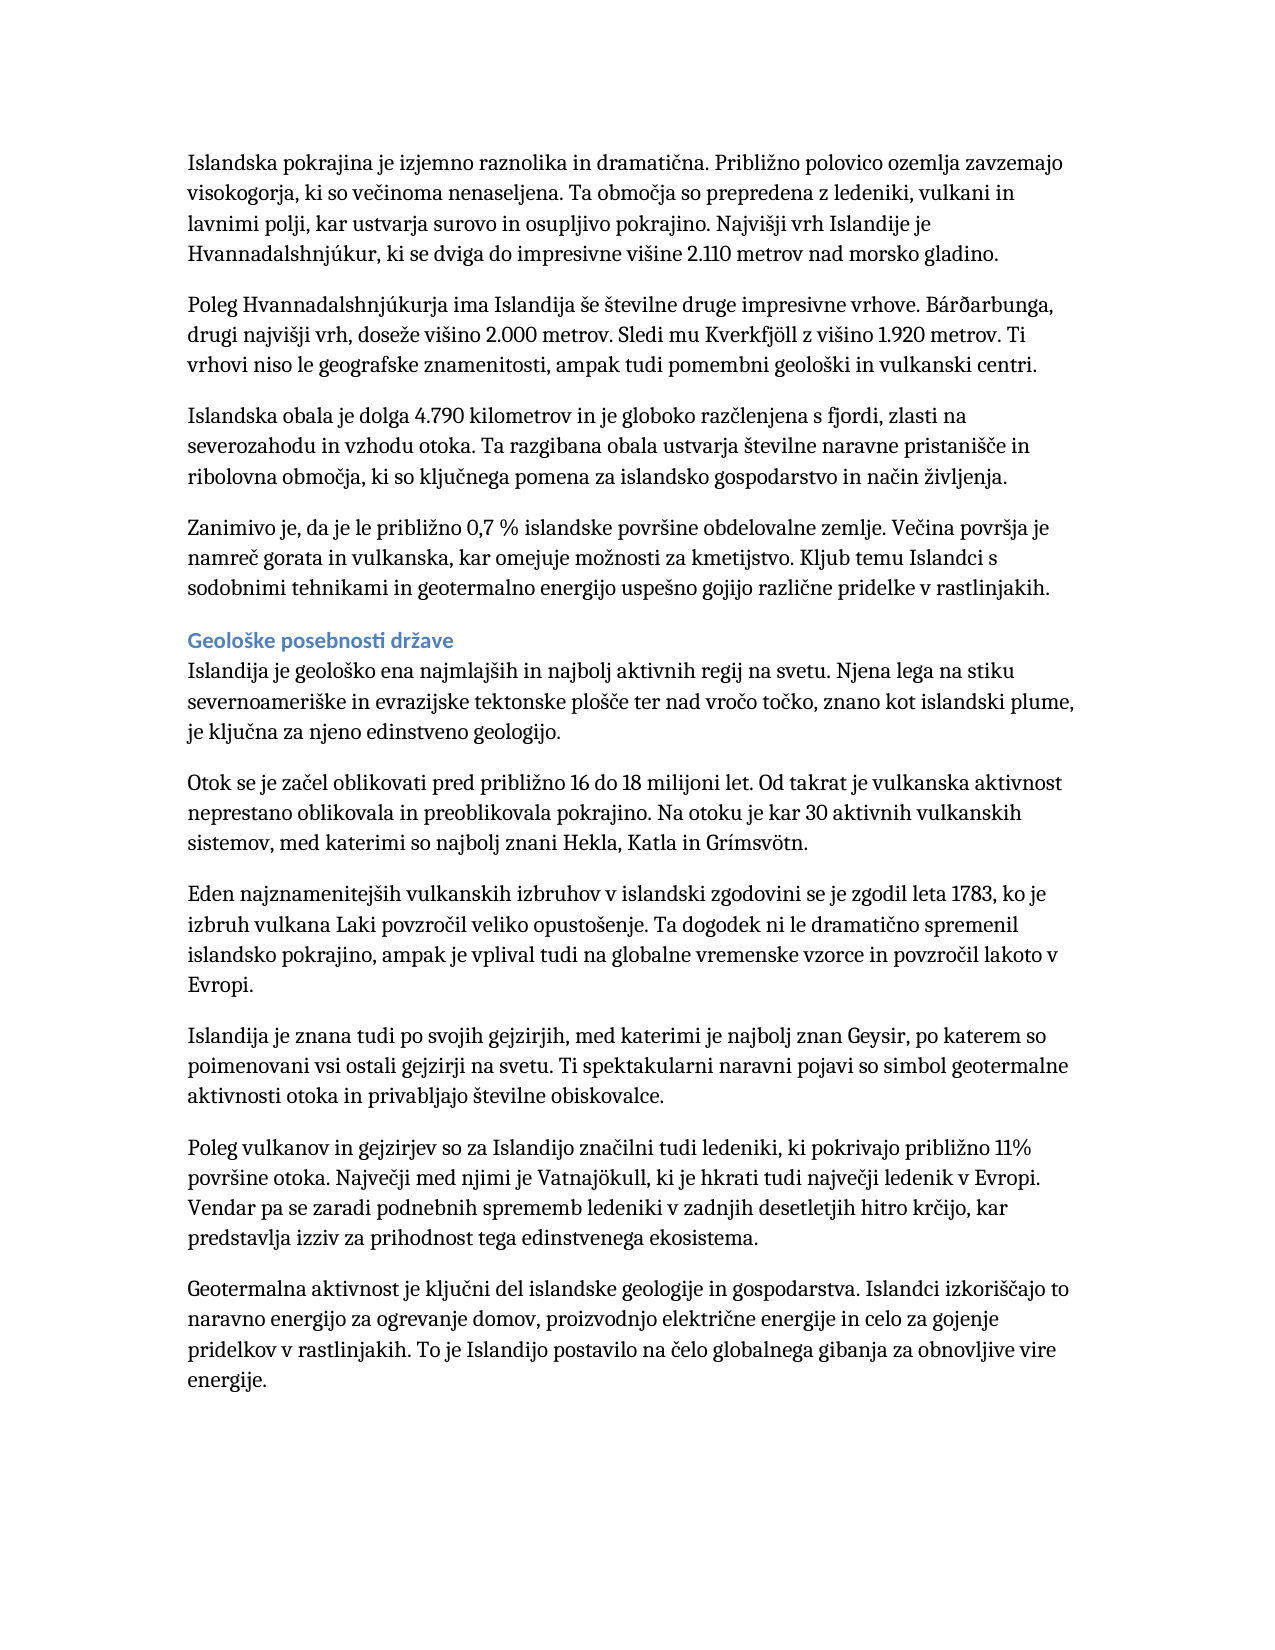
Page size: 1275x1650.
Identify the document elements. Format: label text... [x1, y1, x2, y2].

text Poleg Hvannadalshnjúkurja ima Islandija še številne druge impresivne vrhove. Bárðarbunga, drugi najvišji vrh, doseže višino 2.000 metrov. Sledi mu Kverkfjöll z višino 1.920 metrov. Ti vrhovi niso le geografske znamenitosti, ampak tudi pomembni geološki in vulkanski centri. [187, 292, 1087, 378]
text Islandska obala je dolga 4.790 kilometrov in je globoko razčlenjena s fjordi, zlasti na severozahodu in vzhodu otoka. Ta razgibana obala ustvarja številne naravne pristanišče in ribolovna območja, ki so ključnega pomena za islandsko gospodarstvo in način življenja. [187, 403, 1087, 490]
text Islandija je znana tudi po svojih gejzirjih, med katerimi je najbolj znan Geysir, po katerem so poimenovani vsi ostali gejzirji na svetu. Ti spektakularni naravni pojavi so simbol geotermalne aktivnosti otoka in privabljajo številne obiskovalce. [187, 1023, 1087, 1109]
subtitle Geološke posebnosti države [187, 626, 1087, 654]
text Eden najznamenitejših vulkanskih izbruhov v islandski zgodovini se je zgodil leta 1783, ko je izbruh vulkana Laki povzročil veliko opustošenje. Ta dogodek ni le dramatično spremenil islandsko pokrajino, ampak je vplival tudi na globalne vremenske vzorce in povzročil lakoto v Evropi. [187, 881, 1087, 998]
text Islandija je geološko ena najmlajših in najbolj aktivnih regij na svetu. Njena lega na stiku severnoameriške in evrazijske tektonske plošče ter nad vročo točko, znano kot islandski plume, je ključna za njeno edinstveno geologijo. [187, 658, 1087, 745]
text Poleg vulkanov in gejzirjev so za Islandijo značilni tudi ledeniki, ki pokrivajo približno 11% površine otoka. Največji med njimi je Vatnajökull, ki je hkrati tudi največji ledenik v Evropi. Vendar pa se zaradi podnebnih sprememb ledeniki v zadnjih desetletjih hitro krčijo, kar predstavlja izziv za prihodnost tega edinstvenega ekosistema. [187, 1134, 1087, 1251]
text Islandska pokrajina je izjemno raznolika in dramatična. Približno polovico ozemlja zavzemajo visokogorja, ki so večinoma nenaseljena. Ta območja so prepredena z ledeniki, vulkani in lavnimi polji, kar ustvarja surovo in osupljivo pokrajino. Najvišji vrh Islandije je Hvannadalshnjúkur, ki se dviga do impresivne višine 2.110 metrov nad morsko gladino. [187, 150, 1087, 267]
text Geotermalna aktivnost je ključni del islandske geologije in gospodarstva. Islandci izkoriščajo to naravno energijo za ogrevanje domov, proizvodnjo električne energije in celo za gojenje pridelkov v rastlinjakih. To je Islandijo postavilo na čelo globalnega gibanja za obnovljive vire energije. [187, 1276, 1087, 1393]
text Zanimivo je, da je le približno 0,7 % islandske površine obdelovalne zemlje. Večina površja je namreč gorata in vulkanska, kar omejuje možnosti za kmetijstvo. Kljub temu Islandci s sodobnimi tehnikami in geotermalno energijo uspešno gojijo različne pridelke v rastlinjakih. [187, 514, 1087, 601]
text Otok se je začel oblikovati pred približno 16 do 18 milijoni let. Od takrat je vulkanska aktivnost neprestano oblikovala in preoblikovala pokrajino. Na otoku je kar 30 aktivnih vulkanskih sistemov, med katerimi so najbolj znani Hekla, Katla in Grímsvötn. [187, 770, 1087, 856]
